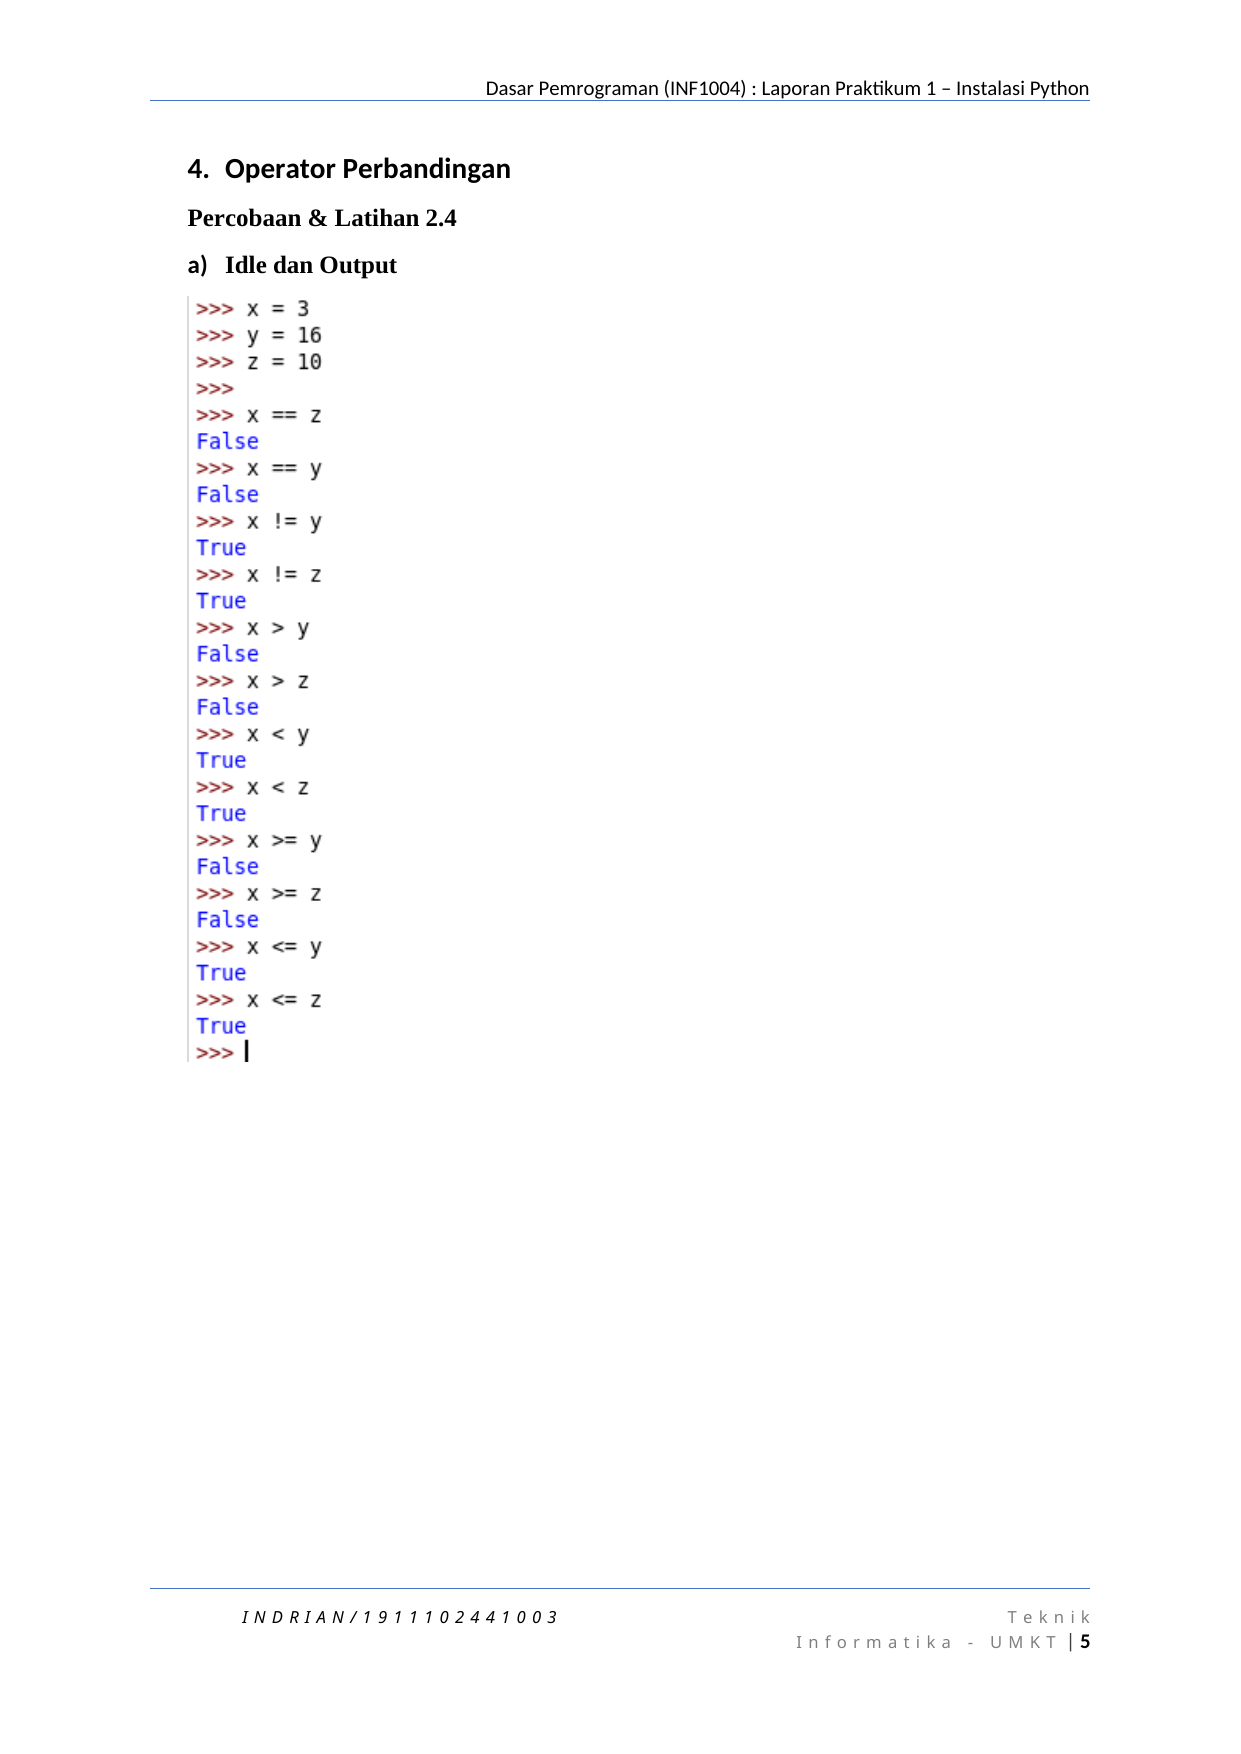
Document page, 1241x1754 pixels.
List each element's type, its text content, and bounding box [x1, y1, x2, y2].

list Idle dan Output [187, 249, 1090, 279]
list Operator Perbandingan [187, 150, 1090, 186]
text Percobaan & Latihan 2.4 [187, 203, 1090, 232]
picture [187, 296, 375, 1062]
